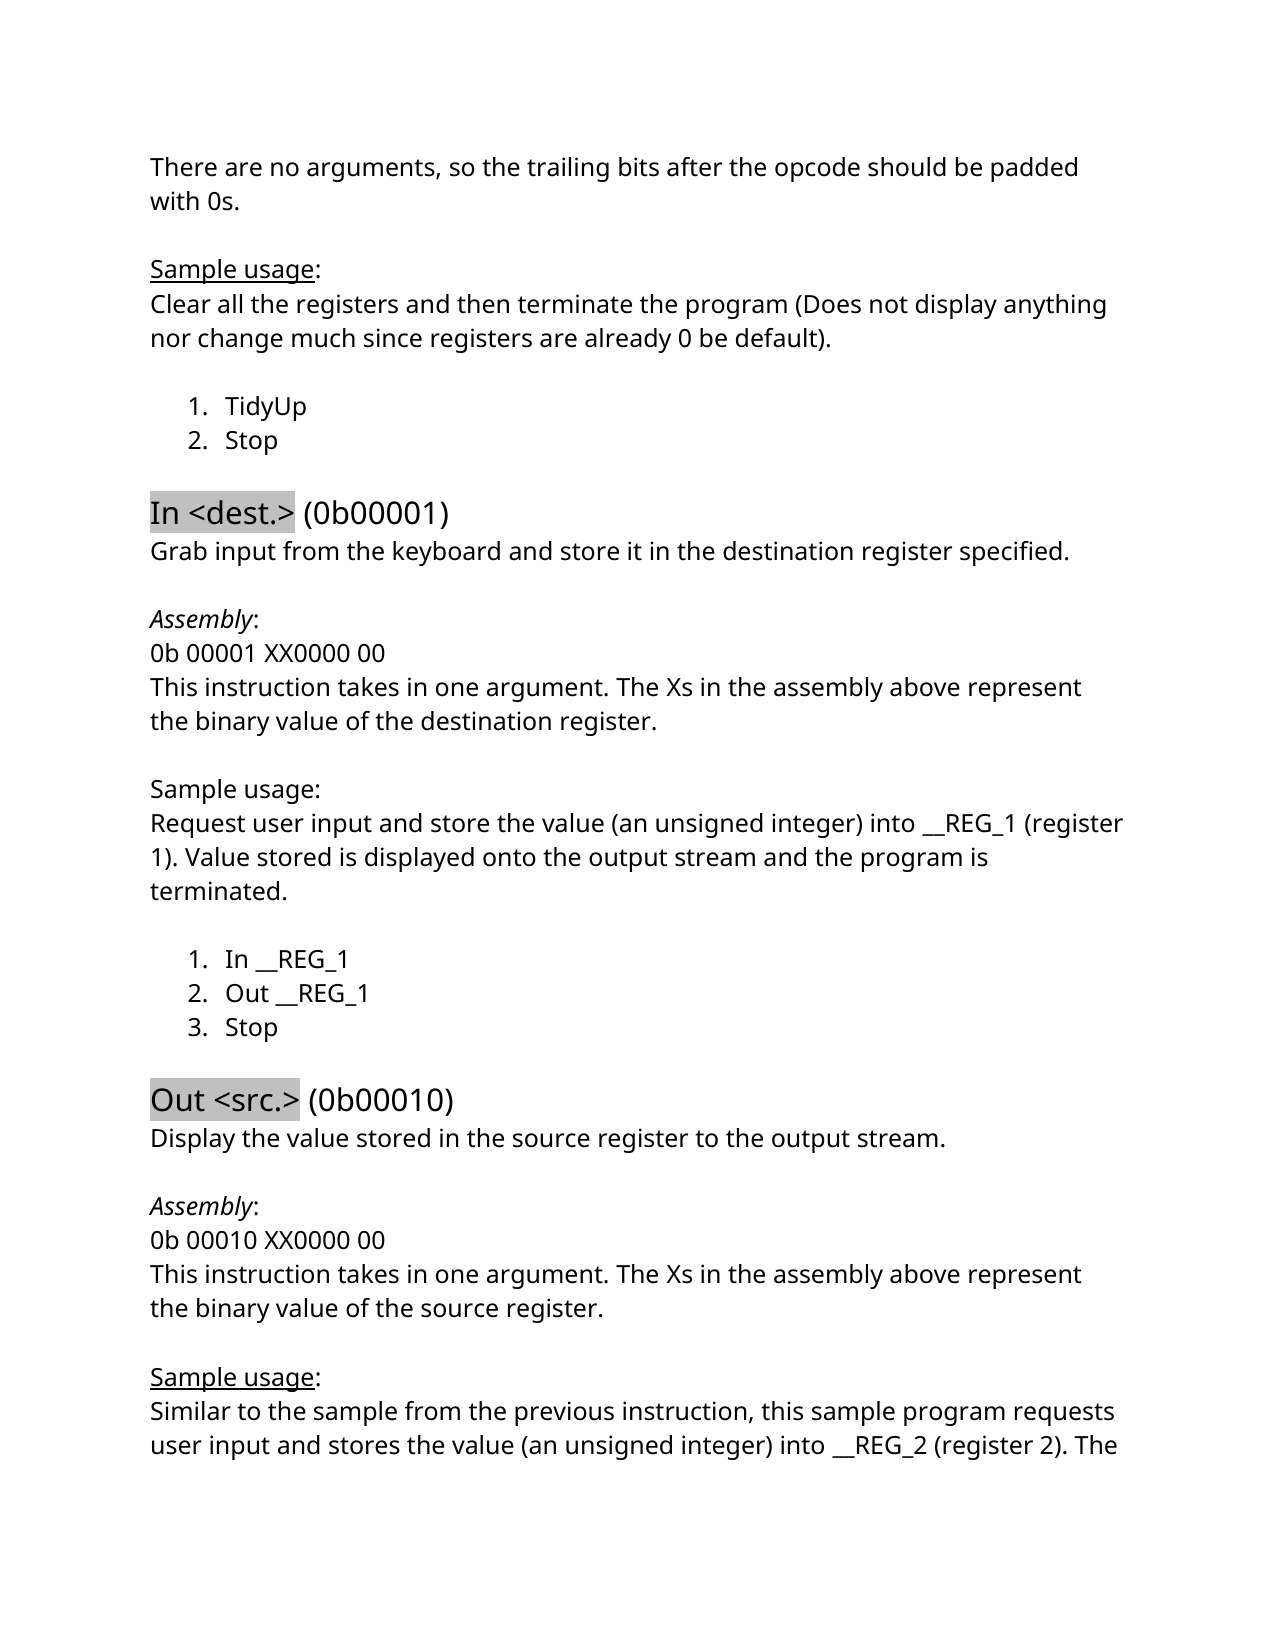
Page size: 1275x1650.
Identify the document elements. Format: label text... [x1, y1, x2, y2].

text Sample usage: [150, 1359, 1125, 1393]
text Sample usage: [150, 772, 1125, 806]
list Stop [187, 1010, 1125, 1044]
list TidyUp [187, 388, 1125, 422]
text Assembly: [150, 601, 1125, 635]
text Grab input from the keyboard and store it in the destination register specified. [150, 533, 1125, 567]
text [150, 1393, 1125, 1461]
text This instruction takes in one argument. The Xs in the assembly above represent the binary value of the destination register. [150, 669, 1125, 738]
text Display the value stored in the source register to the output stream. [150, 1121, 1125, 1155]
text Assembly: [150, 1189, 1125, 1223]
text 0b 00001 XX0000 00 [150, 635, 1125, 669]
text Request user input and store the value (an unsigned integer) into __REG_1 (register 1). Value stored is displayed onto the output stream and the program is terminated. [150, 806, 1125, 908]
text 0b 00010 XX0000 00 [150, 1223, 1125, 1257]
list Stop [187, 422, 1125, 457]
text This instruction takes in one argument. The Xs in the assembly above represent the binary value of the source register. [150, 1257, 1125, 1325]
text In <dest.> (0b00001) [295, 491, 1125, 533]
text There are no arguments, so the trailing bits after the opcode should be padded with 0s. [150, 150, 1125, 218]
text Out <src.> (0b00010) [300, 1078, 1125, 1121]
list In __REG_1 [187, 942, 1125, 976]
list Out __REG_1 [187, 976, 1125, 1010]
text Sample usage: [150, 252, 1125, 286]
text Clear all the registers and then terminate the program (Does not display anything nor change much since registers are already 0 be default). [150, 286, 1125, 354]
